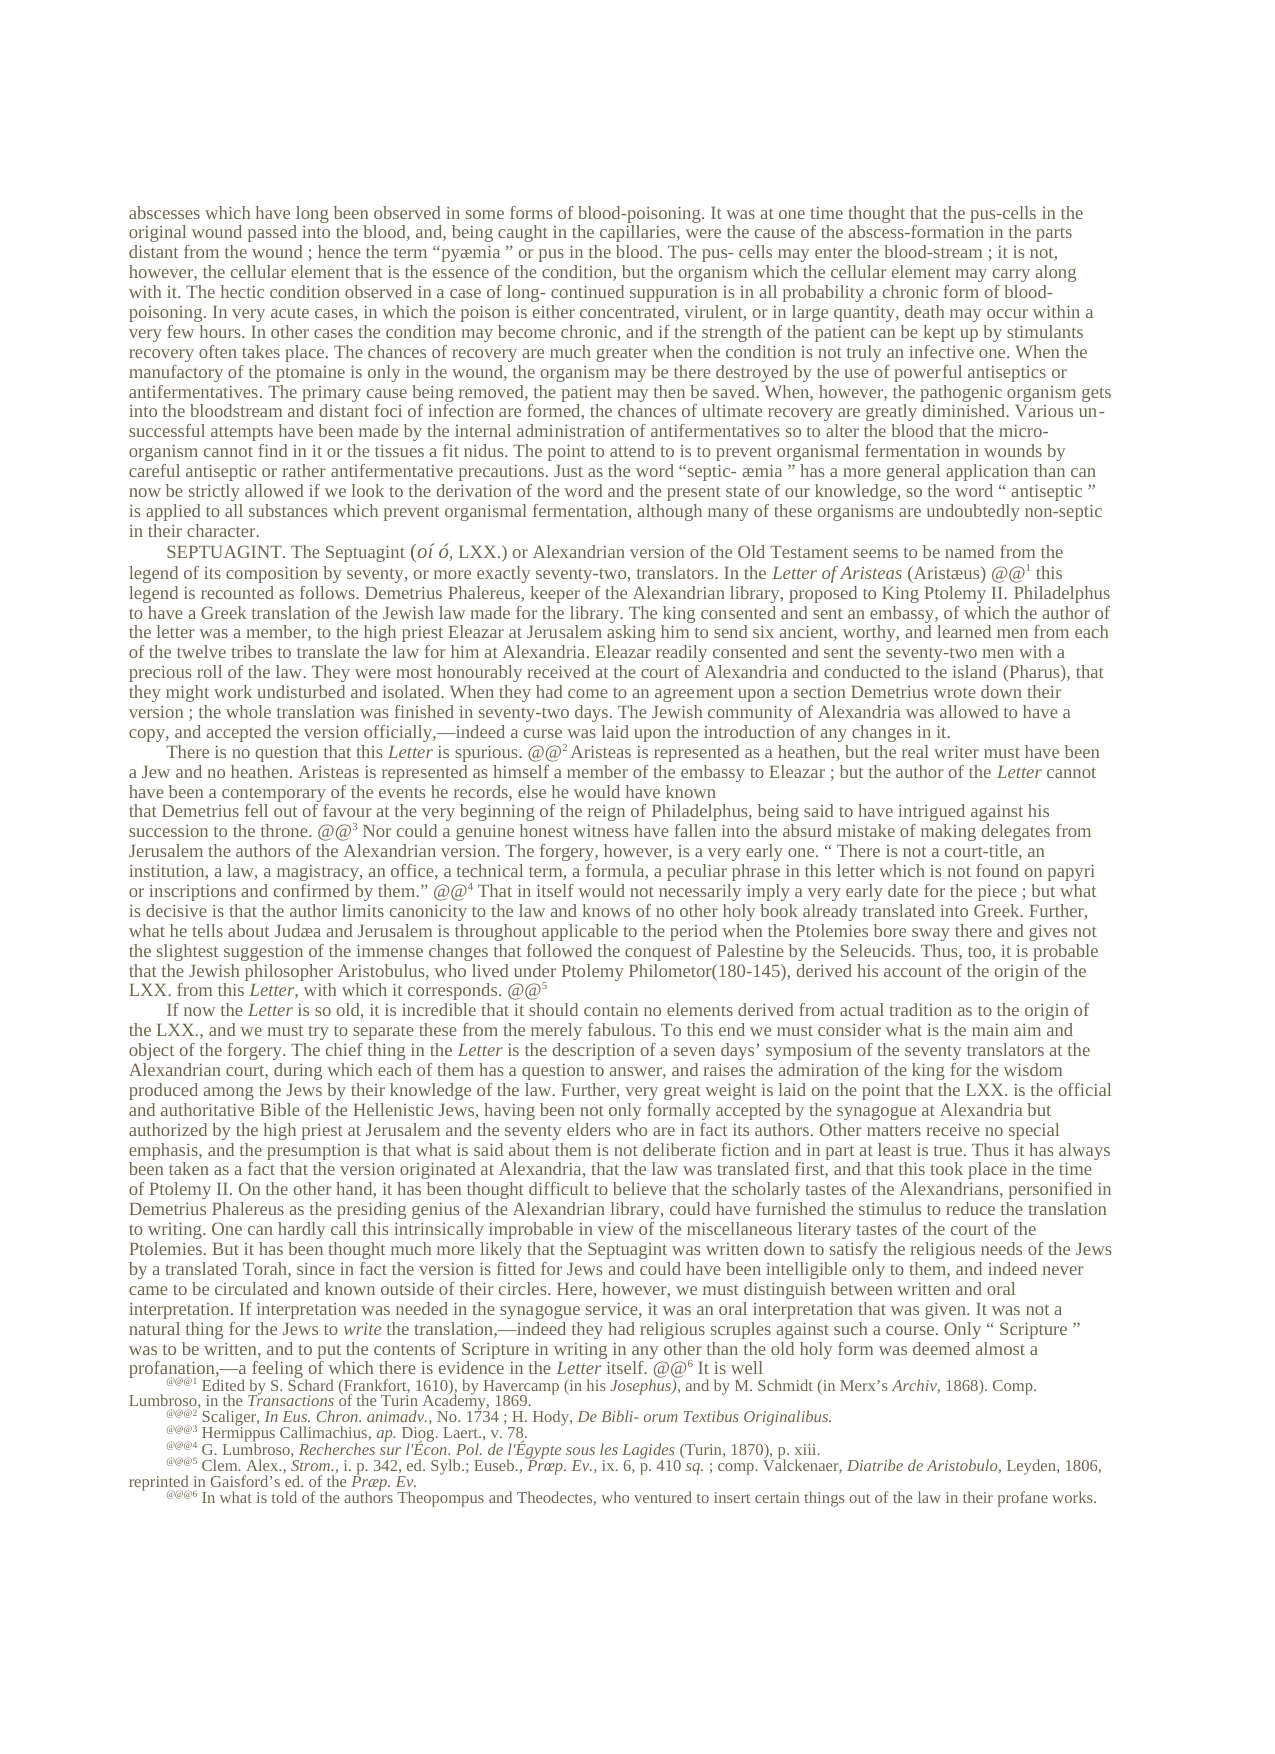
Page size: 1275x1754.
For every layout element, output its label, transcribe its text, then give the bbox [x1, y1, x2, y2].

text @@@5 Clem. Alex., Strom., i. p. 342, ed. Sylb.; Euseb., Prœp. Ev., ix. 6, p. 410 sq. ; comp. Valckenaer, Diatribe de Aristobulo, Leyden, 1806, reprinted in Gaisford’s ed. of the Præp. Ev. [128, 1458, 1113, 1491]
text abscesses which have long been observed in some forms of blood-poisoning. It was at one time thought that the pus-cells in the original wound passed into the blood, and, being caught in the capillaries, were the cause of the abscess-formation in the parts distant from the wound ; hence the term “pyæmia ” or pus in the blood. The pus- cells may enter the blood-stream ; it is not, however, the cellular element that is the essence of the condition, but the organism which the cellular element may carry along with it. The hectic condition observed in a case of long- continued suppuration is in all probability a chronic form of blood-poisoning. In very acute cases, in which the poison is either concentrated, virulent, or in large quantity, death may occur within a very few hours. In other cases the condition may become chronic, and if the strength of the patient can be kept up by stimulants recovery often takes place. The chances of recovery are much greater when the condition is not truly an infective one. When the manufactory of the ptomaine is only in the wound, the organism may be there destroyed by the use of powerful antiseptics or antifermentatives. The primary cause being removed, the patient may then be saved. When, however, the pathogenic organism gets into the bloodstream and distant foci of infection are formed, the chances of ultimate recovery are greatly diminished. Various unsuccessful attempts have been made by the internal administration of antifermentatives so to alter the blood that the micro-organism cannot find in it or the tissues a fit nidus. The point to attend to is to prevent organismal fermentation in wounds by careful antiseptic or rather antifermentative precautions. Just as the word “septic- æmia ” has a more general application than can now be strictly allowed if we look to the derivation of the word and the present state of our knowledge, so the word “ antiseptic ” is applied to all substances which prevent organismal fermentation, although many of these organisms are undoubtedly non-septic in their character. [128, 203, 1113, 541]
text @@@2 Scaliger, In Eus. Chron. animadv., No. 1734 ; H. Hody, De Bibli- orum Textibus Originalibus. [128, 1410, 1113, 1426]
text SEPTUAGINT. The Septuagint (οí ó, LXX.) or Alexandrian version of the Old Testament seems to be named from the legend of its composition by seventy, or more exactly seventy-two, translators. In the Letter of Aristeas (Aristæus) @@1 this legend is recounted as follows. Demetrius Phalereus, keeper of the Alexandrian library, proposed to King Ptolemy II. Philadelphus to have a Greek translation of the Jewish law made for the library. The king consented and sent an embassy, of which the author of the letter was a member, to the high priest Eleazar at Jerusalem asking him to send six ancient, worthy, and learned men from each of the twelve tribes to translate the law for him at Alexandria. Eleazar readily consented and sent the seventy-two men with a precious roll of the law. They were most honourably received at the court of Alexandria and conducted to the island (Pharus), that they might work undisturbed and isolated. When they had come to an agreement upon a section Demetrius wrote down their version ; the whole translation was finished in seventy-two days. The Jewish community of Alexandria was allowed to have a copy, and accepted the version officially,—indeed a curse was laid upon the introduction of any changes in it. [128, 541, 1113, 742]
text If now the Letter is so old, it is incredible that it should contain no elements derived from actual tradition as to the origin of the LXX., and we must try to separate these from the merely fabulous. To this end we must consider what is the main aim and object of the forgery. The chief thing in the Letter is the description of a seven days’ symposium of the seventy translators at the Alexandrian court, during which each of them has a question to answer, and raises the admiration of the king for the wisdom produced among the Jews by their knowledge of the law. Further, very great weight is laid on the point that the LXX. is the official and authoritative Bible of the Hellenistic Jews, having been not only formally accepted by the synagogue at Alexandria but authorized by the high priest at Jerusalem and the seventy elders who are in fact its authors. Other matters receive no special emphasis, and the presumption is that what is said about them is not deliberate fiction and in part at least is true. Thus it has always been taken as a fact that the version originated at Alexandria, that the law was translated first, and that this took place in the time of Ptolemy II. On the other hand, it has been thought difficult to believe that the scholarly tastes of the Alexandrians, personified in Demetrius Phalereus as the presiding genius of the Alexandrian library, could have furnished the stimulus to reduce the translation to writing. One can hardly call this intrinsically improbable in view of the miscellaneous literary tastes of the court of the Ptolemies. But it has been thought much more likely that the Septuagint was written down to satisfy the religious needs of the Jews by a translated Torah, since in fact the version is fitted for Jews and could have been intelligible only to them, and indeed never came to be circulated and known outside of their circles. Here, however, we must distinguish between written and oral interpretation. If interpretation was needed in the synagogue service, it was an oral interpretation that was given. It was not a natural thing for the Jews to write the translation,—indeed they had religious scruples against such a course. Only “ Scripture ” was to be written, and to put the contents of Scripture in writing in any other than the old holy form was deemed almost a profanation,—a feeling of which there is evidence in the Letter itself. @@6 It is well [128, 1001, 1113, 1379]
text There is no question that this Letter is spurious. @@2 Aristeas is represented as a heathen, but the real writer must have been a Jew and no heathen. Aristeas is represented as himself a member of the embassy to Eleazar ; but the author of the Letter cannot have been a contemporary of the events he records, else he would have known [128, 742, 1113, 802]
text that Demetrius fell out of favour at the very beginning of the reign of Philadelphus, being said to have intrigued against his succession to the throne. @@3 Nor could a genuine honest witness have fallen into the absurd mistake of making delegates from Jerusalem the authors of the Alexandrian version. The forgery, however, is a very early one. “ There is not a court-title, an institution, a law, a magistracy, an office, a technical term, a formula, a peculiar phrase in this letter which is not found on papyri or inscriptions and confirmed by them.” @@4 That in itself would not necessarily imply a very early date for the piece ; but what is decisive is that the author limits canonicity to the law and knows of no other holy book already translated into Greek. Further, what he tells about Judæa and Jerusalem is throughout applicable to the period when the Ptolemies bore sway there and gives not the slightest suggestion of the immense changes that followed the conquest of Palestine by the Seleucids. Thus, too, it is probable that the Jewish philosopher Aristobulus, who lived under Ptolemy Philometor(180-145), derived his account of the origin of the LXX. from this Letter, with which it corresponds. @@5 [128, 802, 1113, 1001]
text @@@1 Edited by S. Schard (Frankfort, 1610), by Havercamp (in his Josephus), and by M. Schmidt (in Merx’s Archiv, 1868). Comp. Lumbroso, in the Transactions of the Turin Academy, 1869. [128, 1379, 1113, 1410]
text @@@3 Hermippus Callimachius, ap. Diog. Laert., v. 78. [128, 1426, 1113, 1442]
text @@@6 In what is told of the authors Theopompus and Theodectes, who ventured to insert certain things out of the law in their profane works. [128, 1491, 1113, 1507]
text @@@4 G. Lumbroso, Recherches sur l'Écon. Pol. de l'Égypte sous les Lagides (Turin, 1870), p. xiii. [128, 1442, 1113, 1458]
